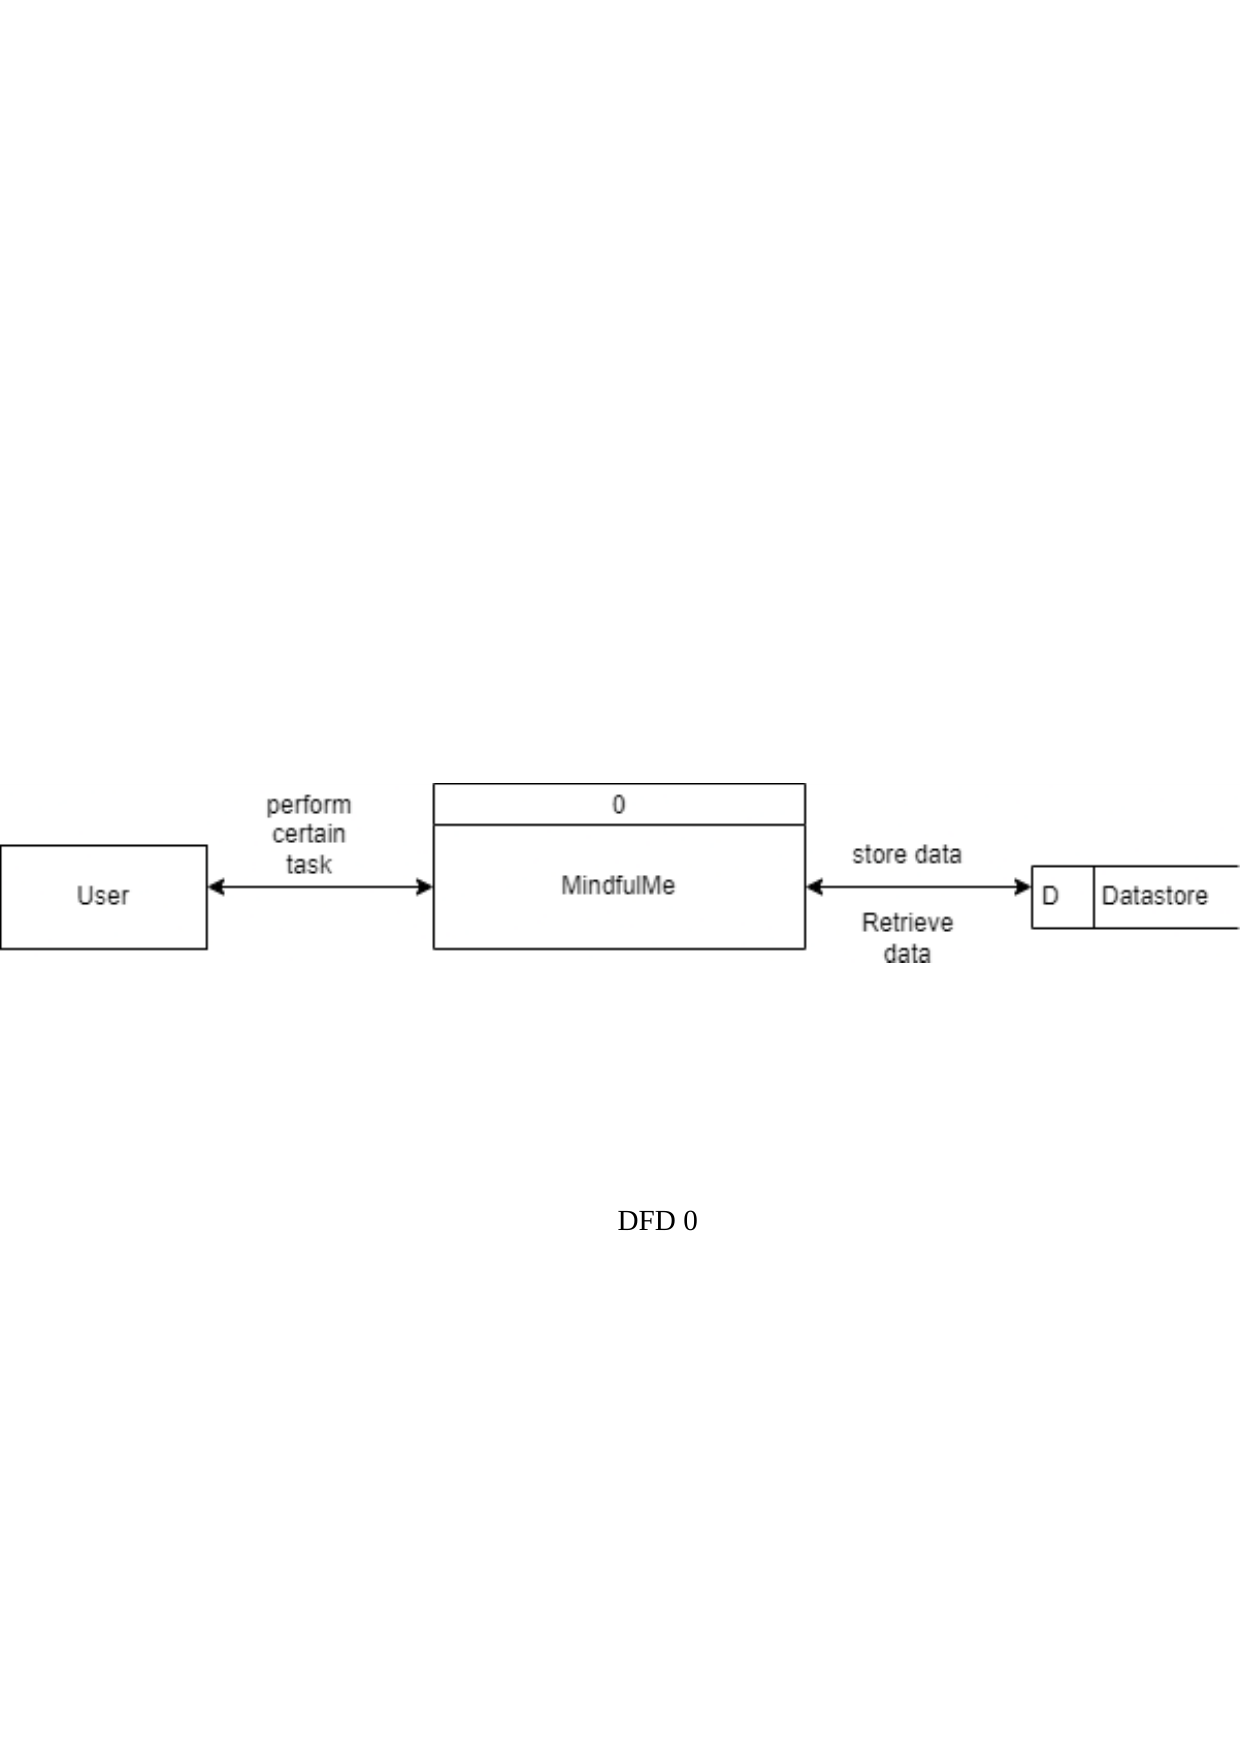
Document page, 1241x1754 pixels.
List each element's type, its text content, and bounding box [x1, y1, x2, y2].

text DFD 0 [0, 1203, 1240, 1237]
picture [0, 783, 1240, 963]
